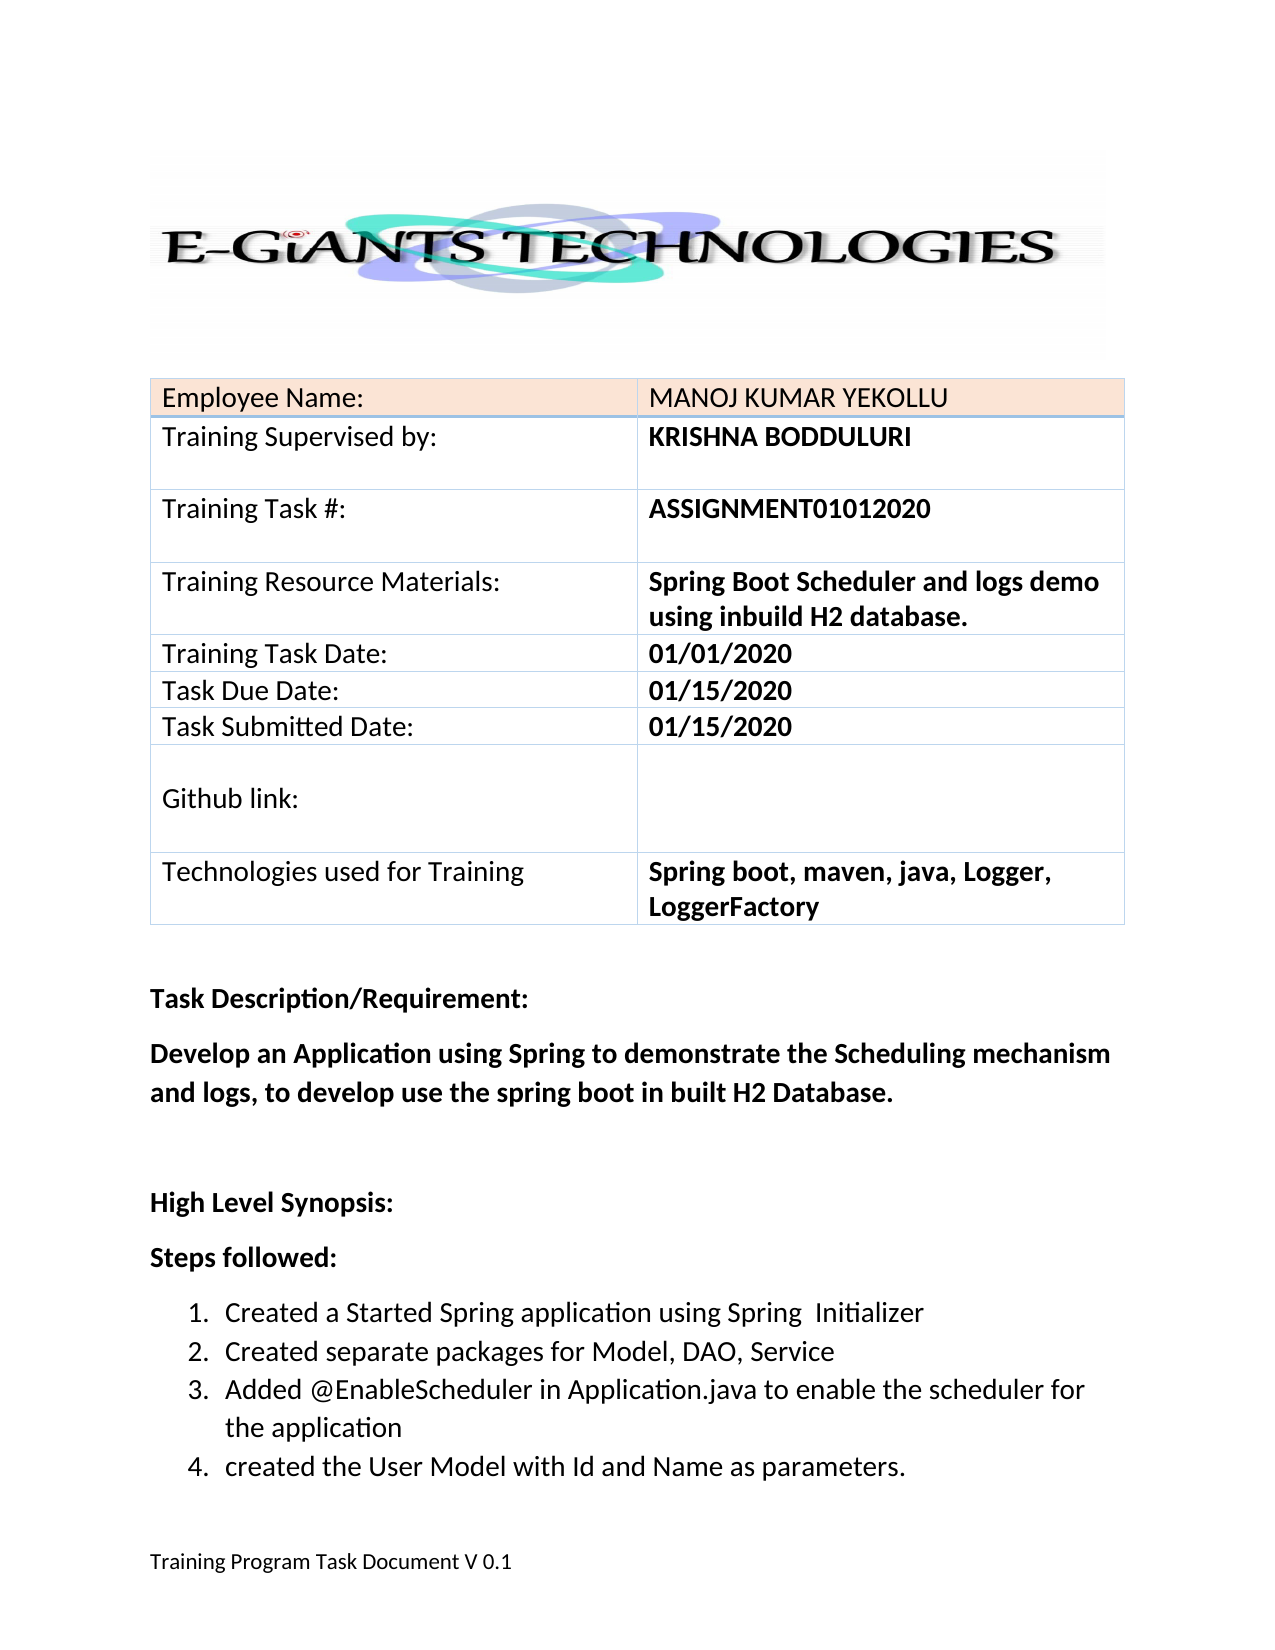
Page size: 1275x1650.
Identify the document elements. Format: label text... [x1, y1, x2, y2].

text Steps followed: [150, 1239, 1125, 1275]
table_header Employee Name: [151, 379, 637, 415]
table_cell [638, 745, 1124, 852]
list created the User Model with Id and Name as parameters. [187, 1448, 1125, 1483]
table_cell Training Task Date: [151, 635, 637, 671]
list Created a Started Spring application using Spring Initializer [187, 1294, 1125, 1330]
table_cell Training Resource Materials: [151, 563, 637, 634]
table_cell KRISHNA BODDULURI [638, 418, 1124, 489]
table_cell 01/01/2020 [638, 635, 1124, 671]
table_cell ASSIGNMENT01012020 [638, 490, 1124, 562]
table_cell Spring Boot Scheduler and logs demo using inbuild H2 database. [638, 563, 1124, 634]
table_cell 01/15/2020 [638, 672, 1124, 707]
text High Level Synopsis: [150, 1184, 1125, 1219]
table_cell Task Submitted Date: [151, 708, 637, 744]
text Task Description/Requirement: [150, 980, 1125, 1016]
table_cell Github link: [151, 745, 637, 852]
table_header MANOJ KUMAR YEKOLLU [638, 379, 1124, 415]
list Created separate packages for Model, DAO, Service [187, 1333, 1125, 1368]
table_cell Spring boot, maven, java, Logger, LoggerFactory [638, 853, 1124, 924]
table_cell Task Due Date: [151, 672, 637, 707]
table_cell Training Supervised by: [151, 418, 637, 489]
table_cell Technologies used for Training [151, 853, 637, 924]
table_cell Training Task #: [151, 490, 637, 562]
text Develop an Application using Spring to demonstrate the Scheduling mechanism and logs, to develop use the spring boot in built H2 Database. [150, 1035, 1125, 1109]
list Added @EnableScheduler in Application.java to enable the scheduler for the application [187, 1371, 1125, 1445]
table_cell 01/15/2020 [638, 708, 1124, 744]
